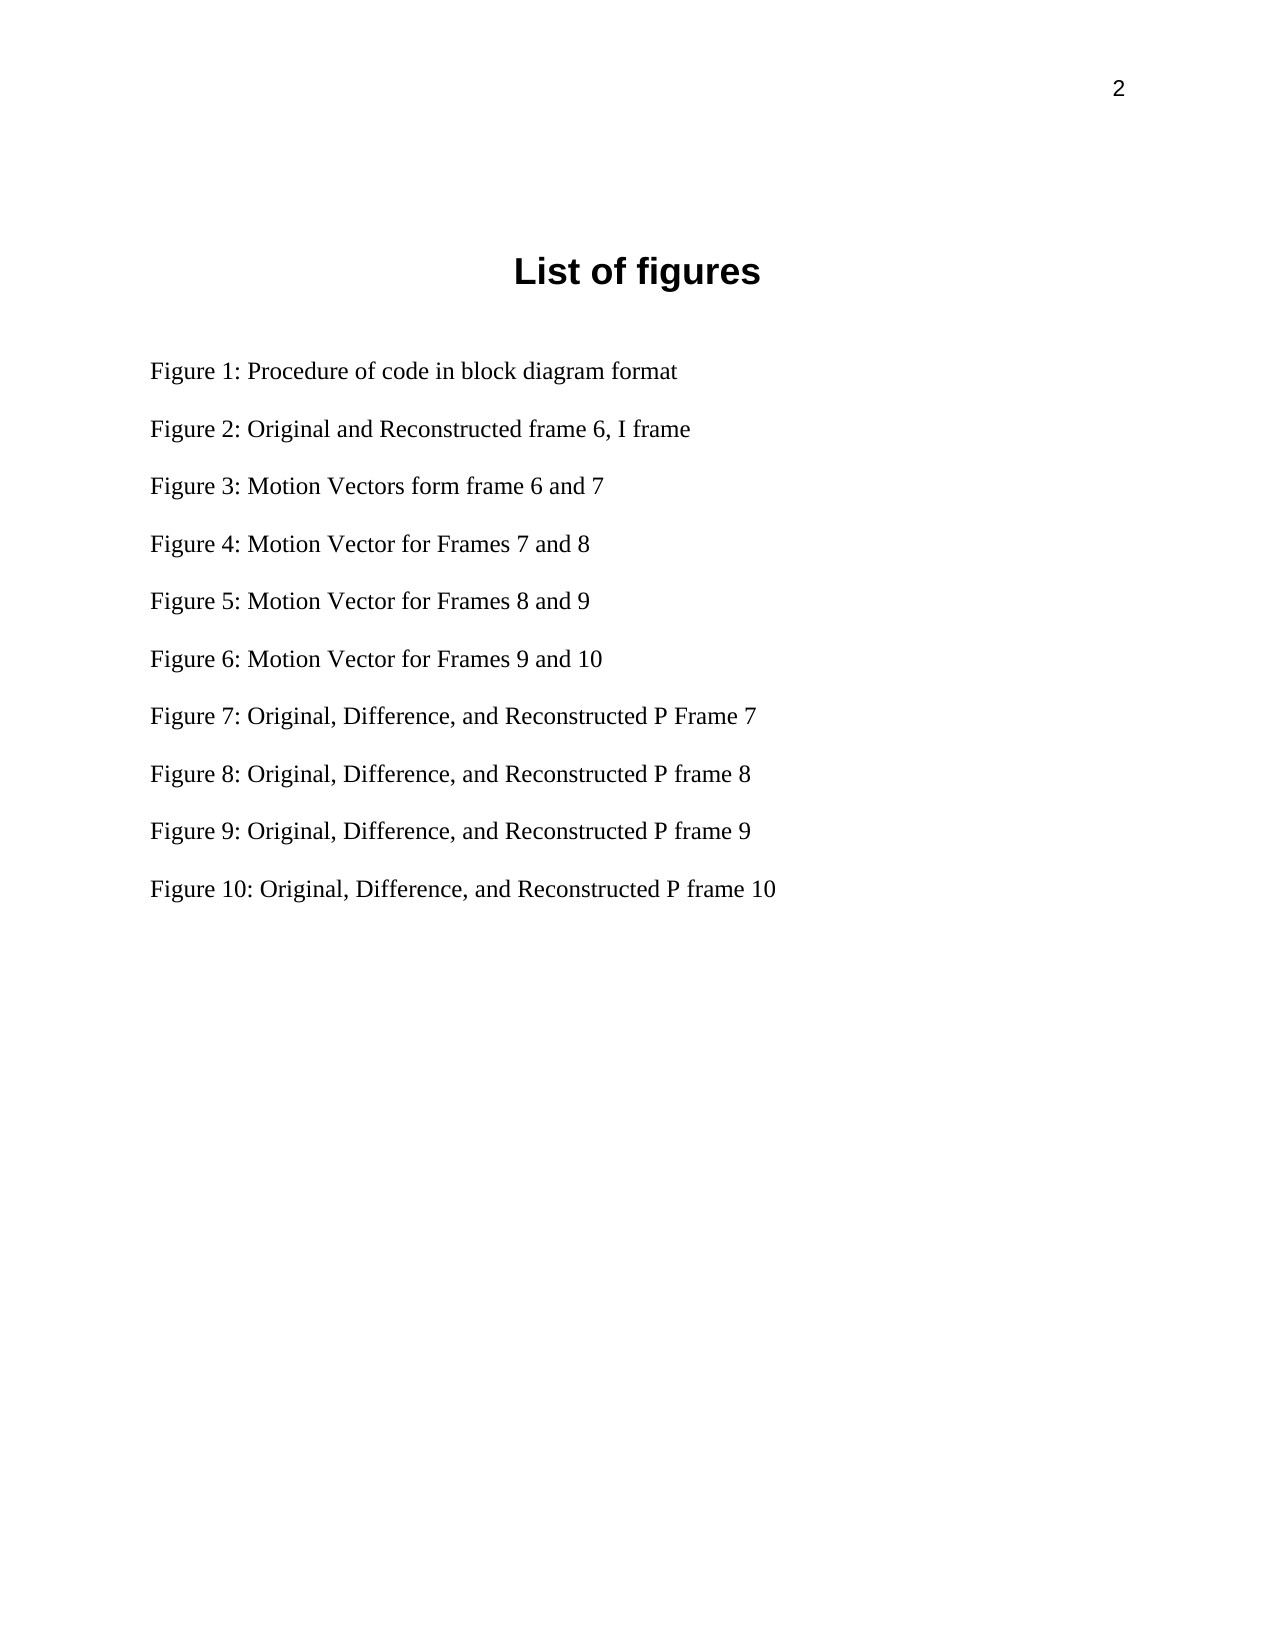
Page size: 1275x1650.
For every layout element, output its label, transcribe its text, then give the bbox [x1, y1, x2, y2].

text Figure 9: Original, Difference, and Reconstructed P frame 9 [150, 816, 1125, 845]
text Figure 5: Motion Vector for Frames 8 and 9 [150, 586, 1125, 615]
text List of figures [150, 249, 1125, 292]
text Figure 1: Procedure of code in block diagram format [150, 356, 1125, 385]
text Figure 7: Original, Difference, and Reconstructed P Frame 7 [150, 701, 1125, 730]
text Figure 10: Original, Difference, and Reconstructed P frame 10 [150, 874, 1125, 902]
text Figure 3: Motion Vectors form frame 6 and 7 [150, 471, 1125, 500]
text Figure 4: Motion Vector for Frames 7 and 8 [150, 529, 1125, 557]
text Figure 8: Original, Difference, and Reconstructed P frame 8 [150, 759, 1125, 787]
text Figure 2: Original and Reconstructed frame 6, I frame [150, 414, 1125, 442]
text Figure 6: Motion Vector for Frames 9 and 10 [150, 644, 1125, 672]
